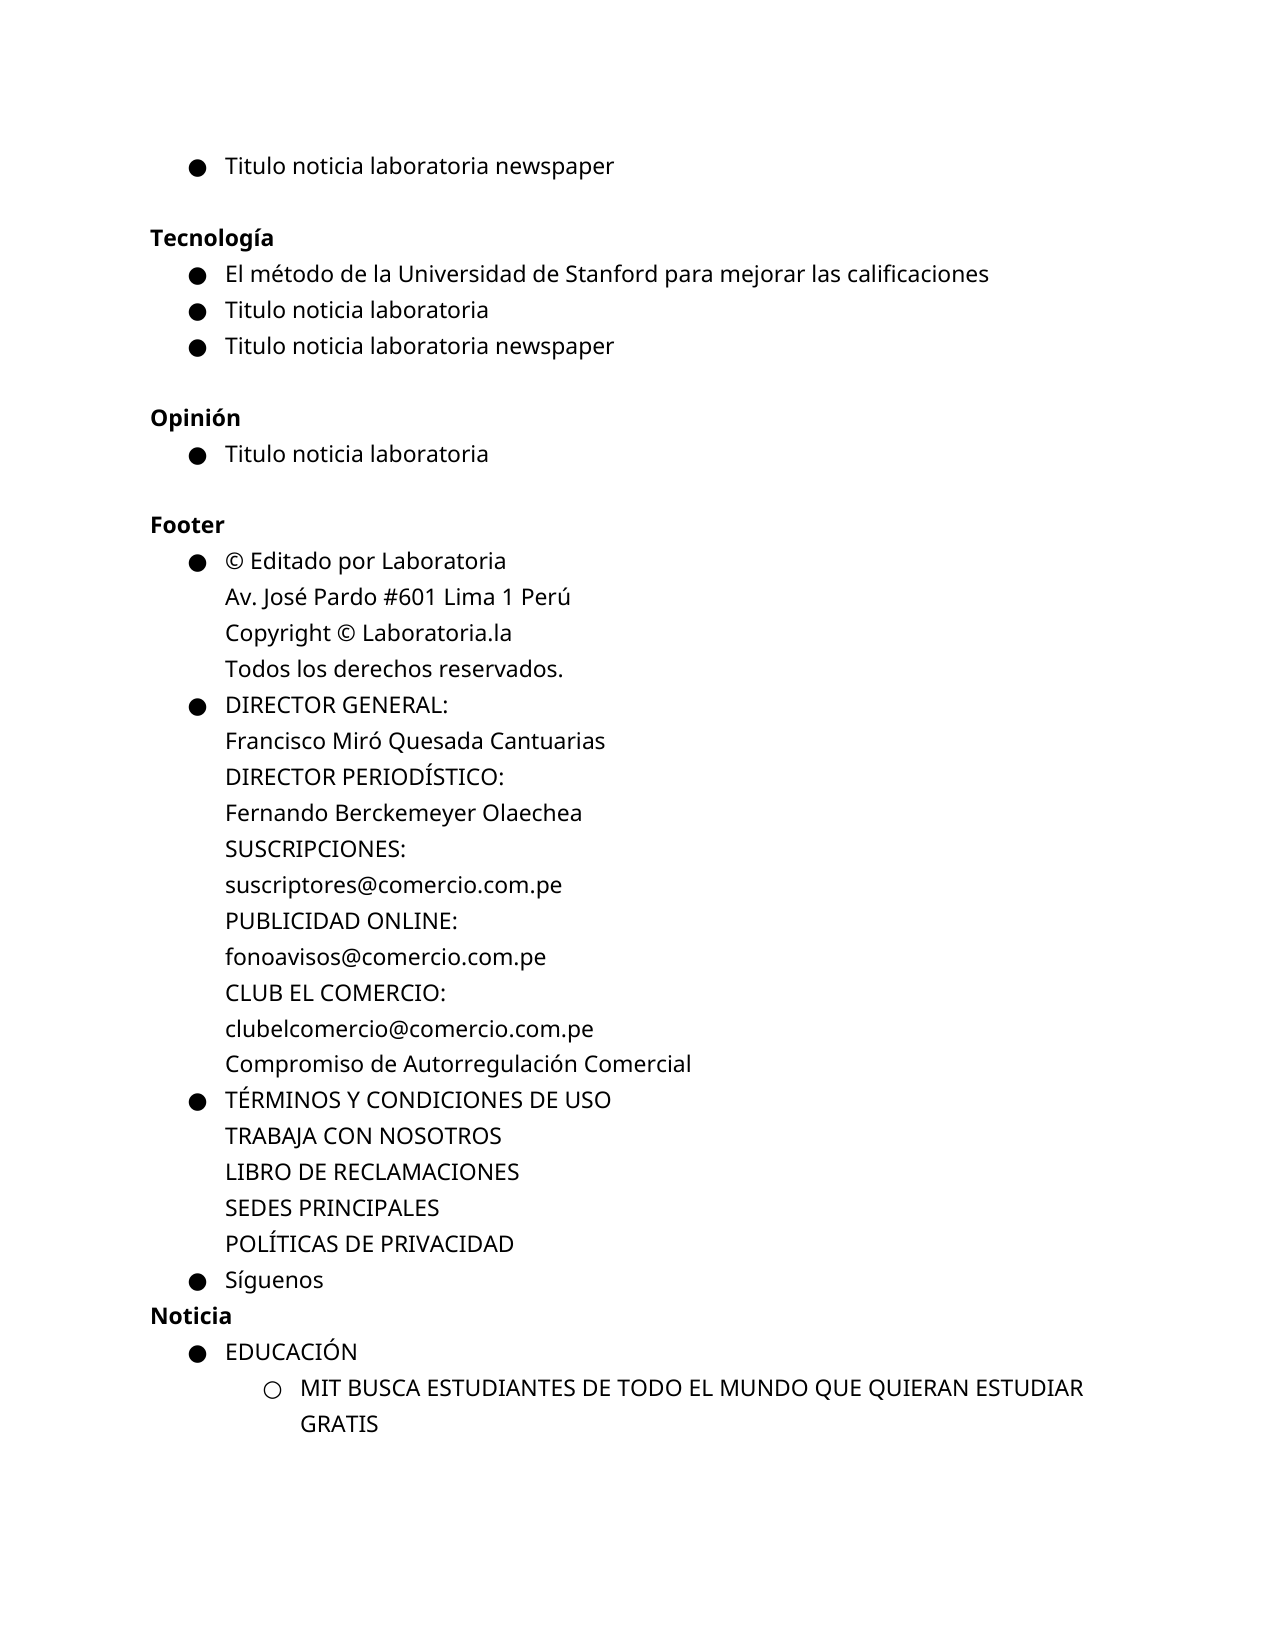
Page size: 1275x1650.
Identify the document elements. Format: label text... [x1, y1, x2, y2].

list Titulo noticia laboratoria [187, 437, 1125, 469]
text Noticia [150, 1300, 1125, 1331]
list Titulo noticia laboratoria newspaper [187, 330, 1125, 361]
text Footer [150, 509, 1125, 541]
list EDUCACIÓN [187, 1336, 1125, 1367]
text Opinión [150, 402, 1125, 433]
list Titulo noticia laboratoria [187, 294, 1125, 325]
list TÉRMINOS Y CONDICIONES DE USO TRABAJA CON NOSOTROS LIBRO DE RECLAMACIONES SEDES PRINCIPALES POLÍTICAS DE PRIVACIDAD [187, 1084, 1125, 1259]
list DIRECTOR GENERAL: Francisco Miró Quesada Cantuarias DIRECTOR PERIODÍSTICO: Fernando Berckemeyer Olaechea SUSCRIPCIONES: suscriptores@comercio.com.pe PUBLICIDAD ONLINE: fonoavisos@comercio.com.pe CLUB EL COMERCIO: clubelcomercio@comercio.com.pe Compromiso de Autorregulación Comercial [187, 689, 1125, 1080]
list Titulo noticia laboratoria newspaper [187, 150, 1125, 181]
list © Editado por Laboratoria Av. José Pardo #601 Lima 1 Perú Copyright © Laboratoria.la Todos los derechos reservados. [187, 545, 1125, 684]
text Tecnología [150, 222, 1125, 253]
list MIT BUSCA ESTUDIANTES DE TODO EL MUNDO QUE QUIERAN ESTUDIAR GRATIS [262, 1372, 1125, 1439]
list Síguenos [187, 1264, 1125, 1295]
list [187, 258, 1125, 289]
